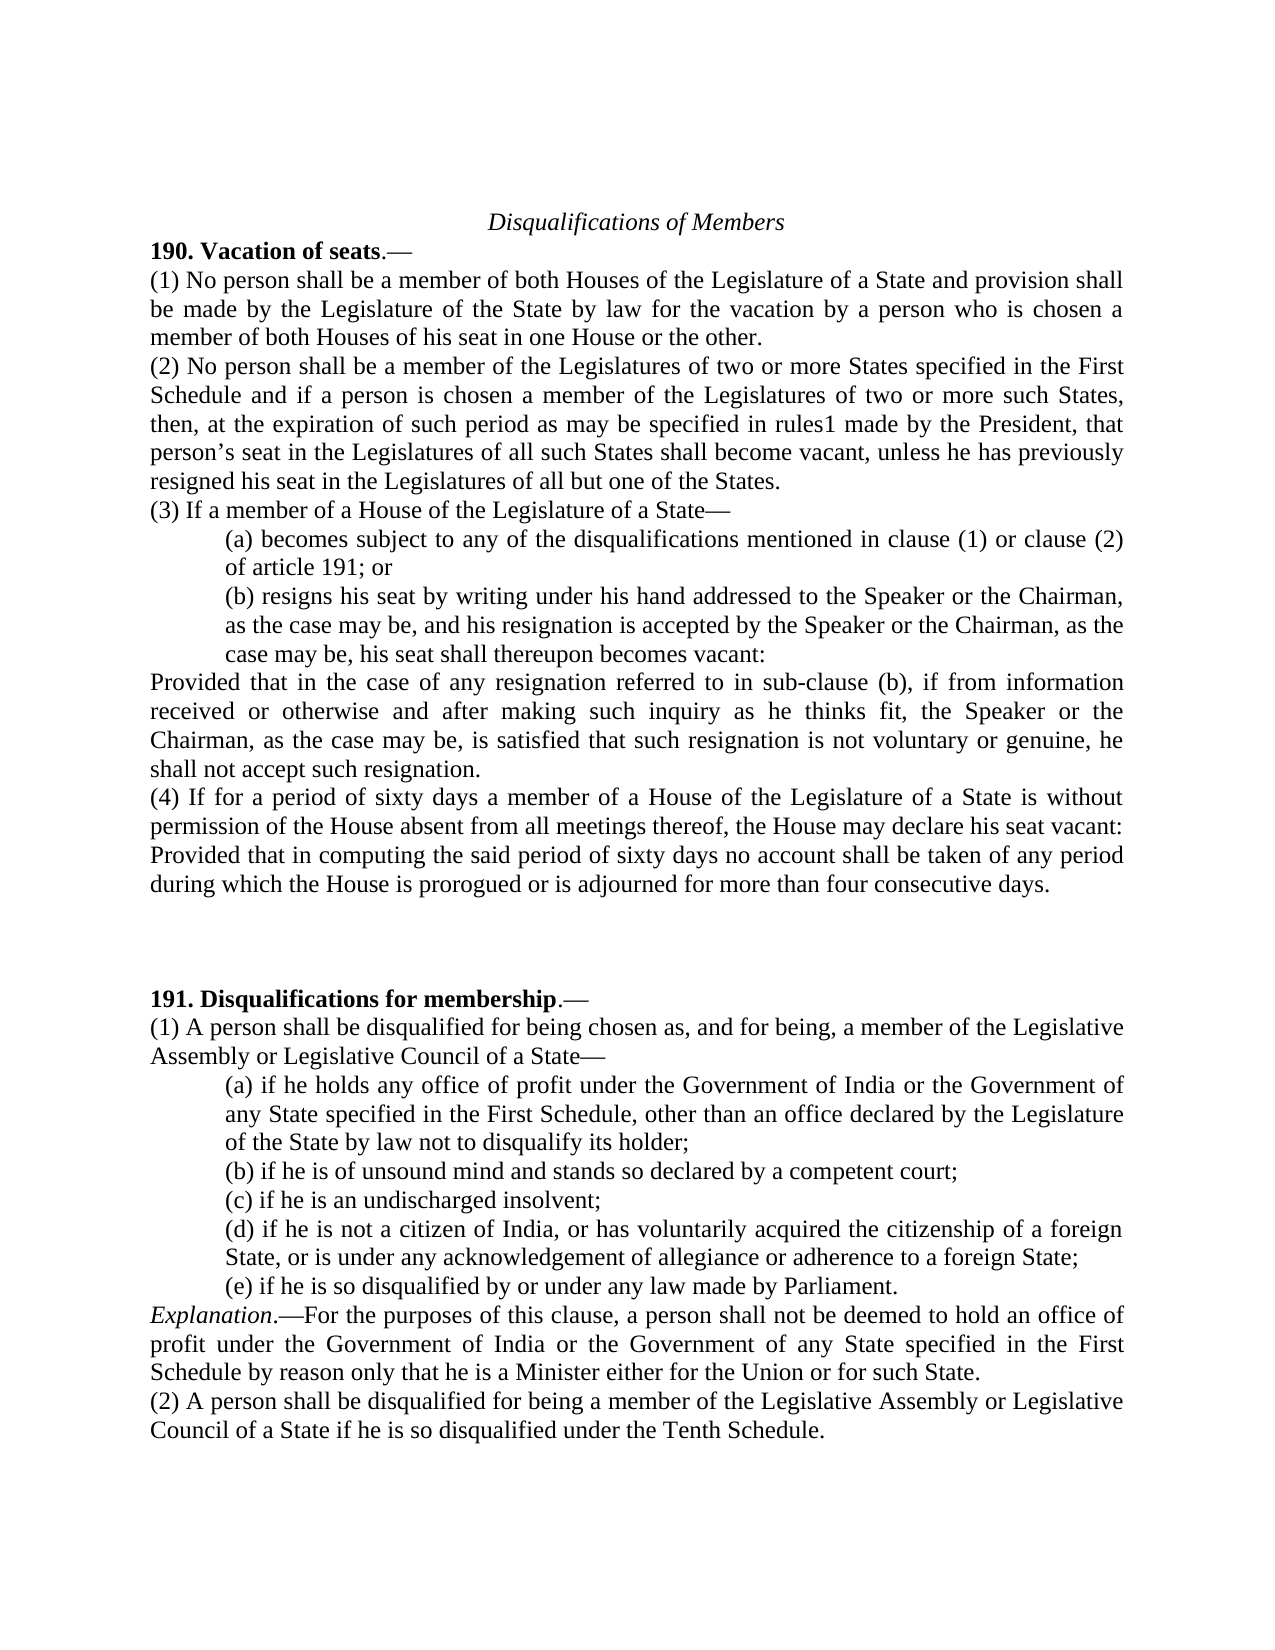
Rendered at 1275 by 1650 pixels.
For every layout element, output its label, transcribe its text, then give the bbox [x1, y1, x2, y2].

text (a) becomes subject to any of the disqualifications mentioned in clause (1) or clause (2) of article 191; or [225, 524, 1125, 581]
text 191. Disqualifications for membership.— [150, 984, 1125, 1012]
text (a) if he holds any office of profit under the Government of India or the Government of any State specified in the First Schedule, other than an office declared by the Legislature of the State by law not to disqualify its holder; [225, 1070, 1125, 1156]
text (e) if he is so disqualified by or under any law made by Parliament. [225, 1271, 1125, 1300]
text (2) No person shall be a member of the Legislatures of two or more States specified in the First Schedule and if a person is chosen a member of the Legislatures of two or more such States, then, at the expiration of such period as may be specified in rules1 made by the President, that person’s seat in the Legislatures of all such States shall become vacant, unless he has previously resigned his seat in the Legislatures of all but one of the States. [150, 351, 1125, 495]
text (3) If a member of a House of the Legislature of a State— [150, 495, 1125, 524]
text (1) A person shall be disqualified for being chosen as, and for being, a member of the Legislative Assembly or Legislative Council of a State— [150, 1012, 1125, 1070]
text (2) A person shall be disqualified for being a member of the Legislative Assembly or Legislative Council of a State if he is so disqualified under the Tenth Schedule. [150, 1386, 1125, 1444]
text Disqualifications of Members [150, 207, 1125, 236]
text Explanation.—For the purposes of this clause, a person shall not be deemed to hold an office of profit under the Government of India or the Government of any State specified in the First Schedule by reason only that he is a Minister either for the Union or for such State. [150, 1300, 1125, 1386]
text (d) if he is not a citizen of India, or has voluntarily acquired the citizenship of a foreign State, or is under any acknowledgement of allegiance or adherence to a foreign State; [225, 1214, 1125, 1271]
text Provided that in computing the said period of sixty days no account shall be taken of any period during which the House is prorogued or is adjourned for more than four consecutive days. [150, 840, 1125, 897]
text 190. Vacation of seats.— [150, 236, 1125, 265]
text (c) if he is an undischarged insolvent; [225, 1185, 1125, 1214]
text (4) If for a period of sixty days a member of a House of the Legislature of a State is without permission of the House absent from all meetings thereof, the House may declare his seat vacant: [150, 782, 1125, 840]
text (1) No person shall be a member of both Houses of the Legislature of a State and provision shall be made by the Legislature of the State by law for the vacation by a person who is chosen a member of both Houses of his seat in one House or the other. [150, 265, 1125, 351]
text Provided that in the case of any resignation referred to in sub-clause (b), if from information received or otherwise and after making such inquiry as he thinks fit, the Speaker or the Chairman, as the case may be, is satisfied that such resignation is not voluntary or genuine, he shall not accept such resignation. [150, 667, 1125, 782]
text (b) if he is of unsound mind and stands so declared by a competent court; [225, 1156, 1125, 1185]
text (b) resigns his seat by writing under his hand addressed to the Speaker or the Chairman, as the case may be, and his resignation is accepted by the Speaker or the Chairman, as the case may be, his seat shall thereupon becomes vacant: [225, 581, 1125, 667]
